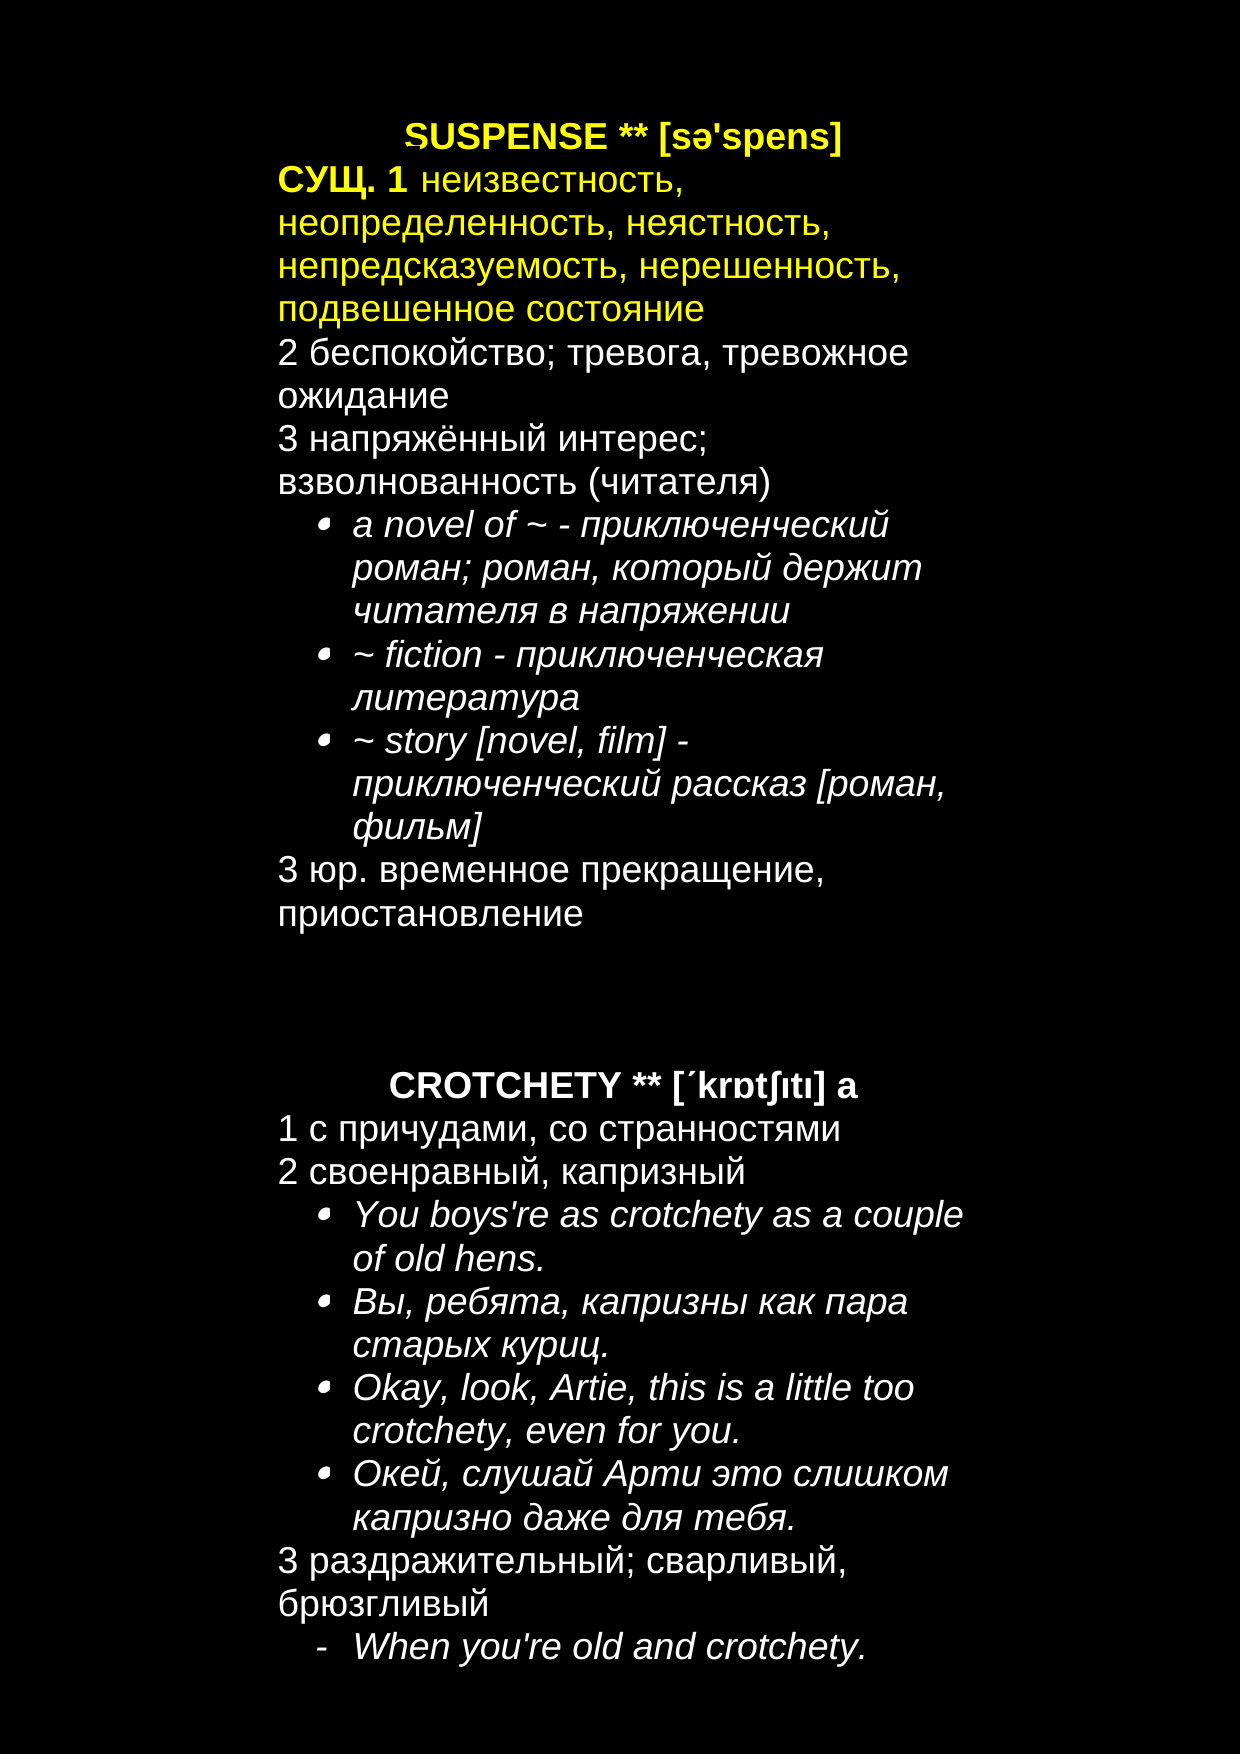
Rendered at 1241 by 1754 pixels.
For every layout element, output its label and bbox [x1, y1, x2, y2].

table_header [270, 62, 976, 1676]
